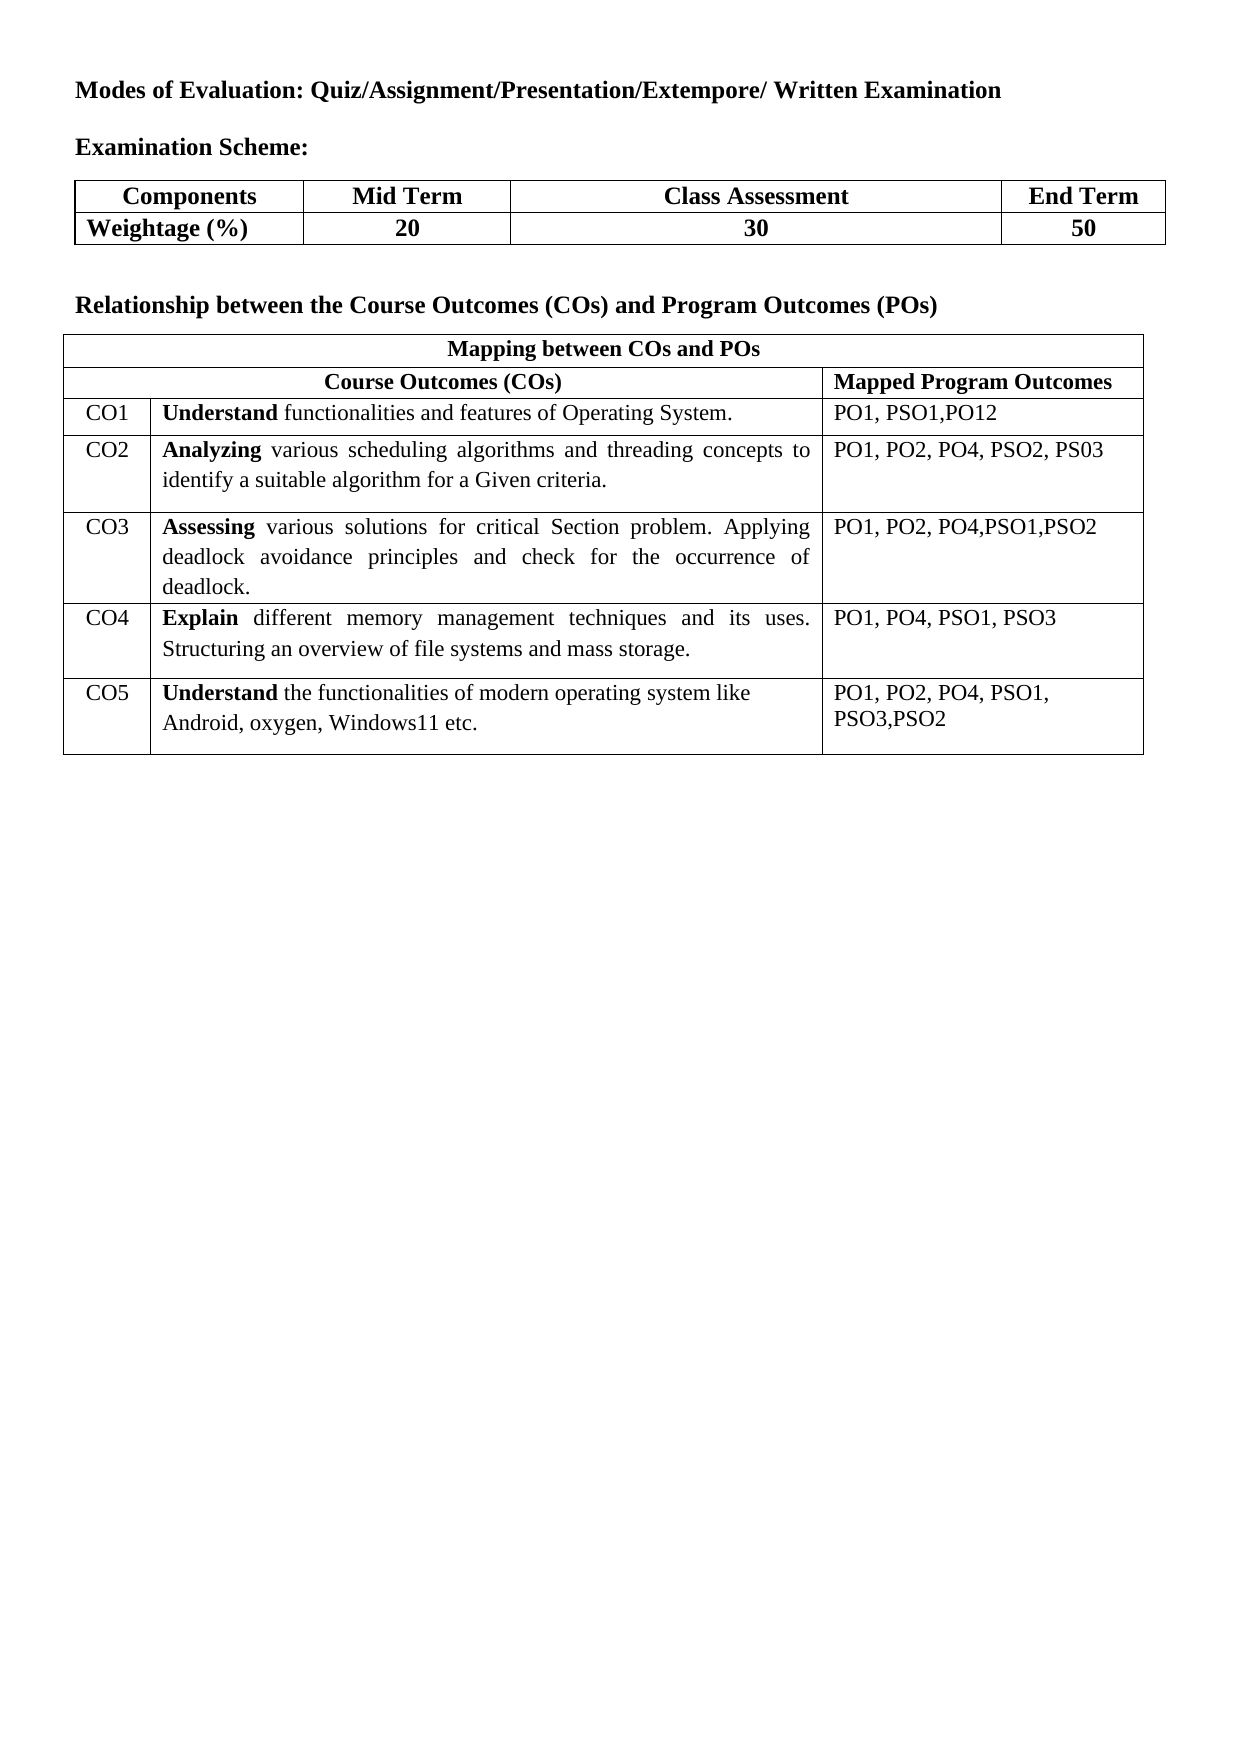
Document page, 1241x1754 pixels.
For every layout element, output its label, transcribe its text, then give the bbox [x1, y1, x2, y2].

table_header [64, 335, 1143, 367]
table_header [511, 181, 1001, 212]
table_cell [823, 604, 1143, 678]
text Examination Scheme: [75, 132, 1165, 161]
text Modes of Evaluation: Quiz/Assignment/Presentation/Extempore/ Written Examination [75, 75, 1165, 104]
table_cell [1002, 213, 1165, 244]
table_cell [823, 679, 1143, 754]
text Relationship between the Course Outcomes (COs) and Program Outcomes (POs) [75, 290, 1165, 319]
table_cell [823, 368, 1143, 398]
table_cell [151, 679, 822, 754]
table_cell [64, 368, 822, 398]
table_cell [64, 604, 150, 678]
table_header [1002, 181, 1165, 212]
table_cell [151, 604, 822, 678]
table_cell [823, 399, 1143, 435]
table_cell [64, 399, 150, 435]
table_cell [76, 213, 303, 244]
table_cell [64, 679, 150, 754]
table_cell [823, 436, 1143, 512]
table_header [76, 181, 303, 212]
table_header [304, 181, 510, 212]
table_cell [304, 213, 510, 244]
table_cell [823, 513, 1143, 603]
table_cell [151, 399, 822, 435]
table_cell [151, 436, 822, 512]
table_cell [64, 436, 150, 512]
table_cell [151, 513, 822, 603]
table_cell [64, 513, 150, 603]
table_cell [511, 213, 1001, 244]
